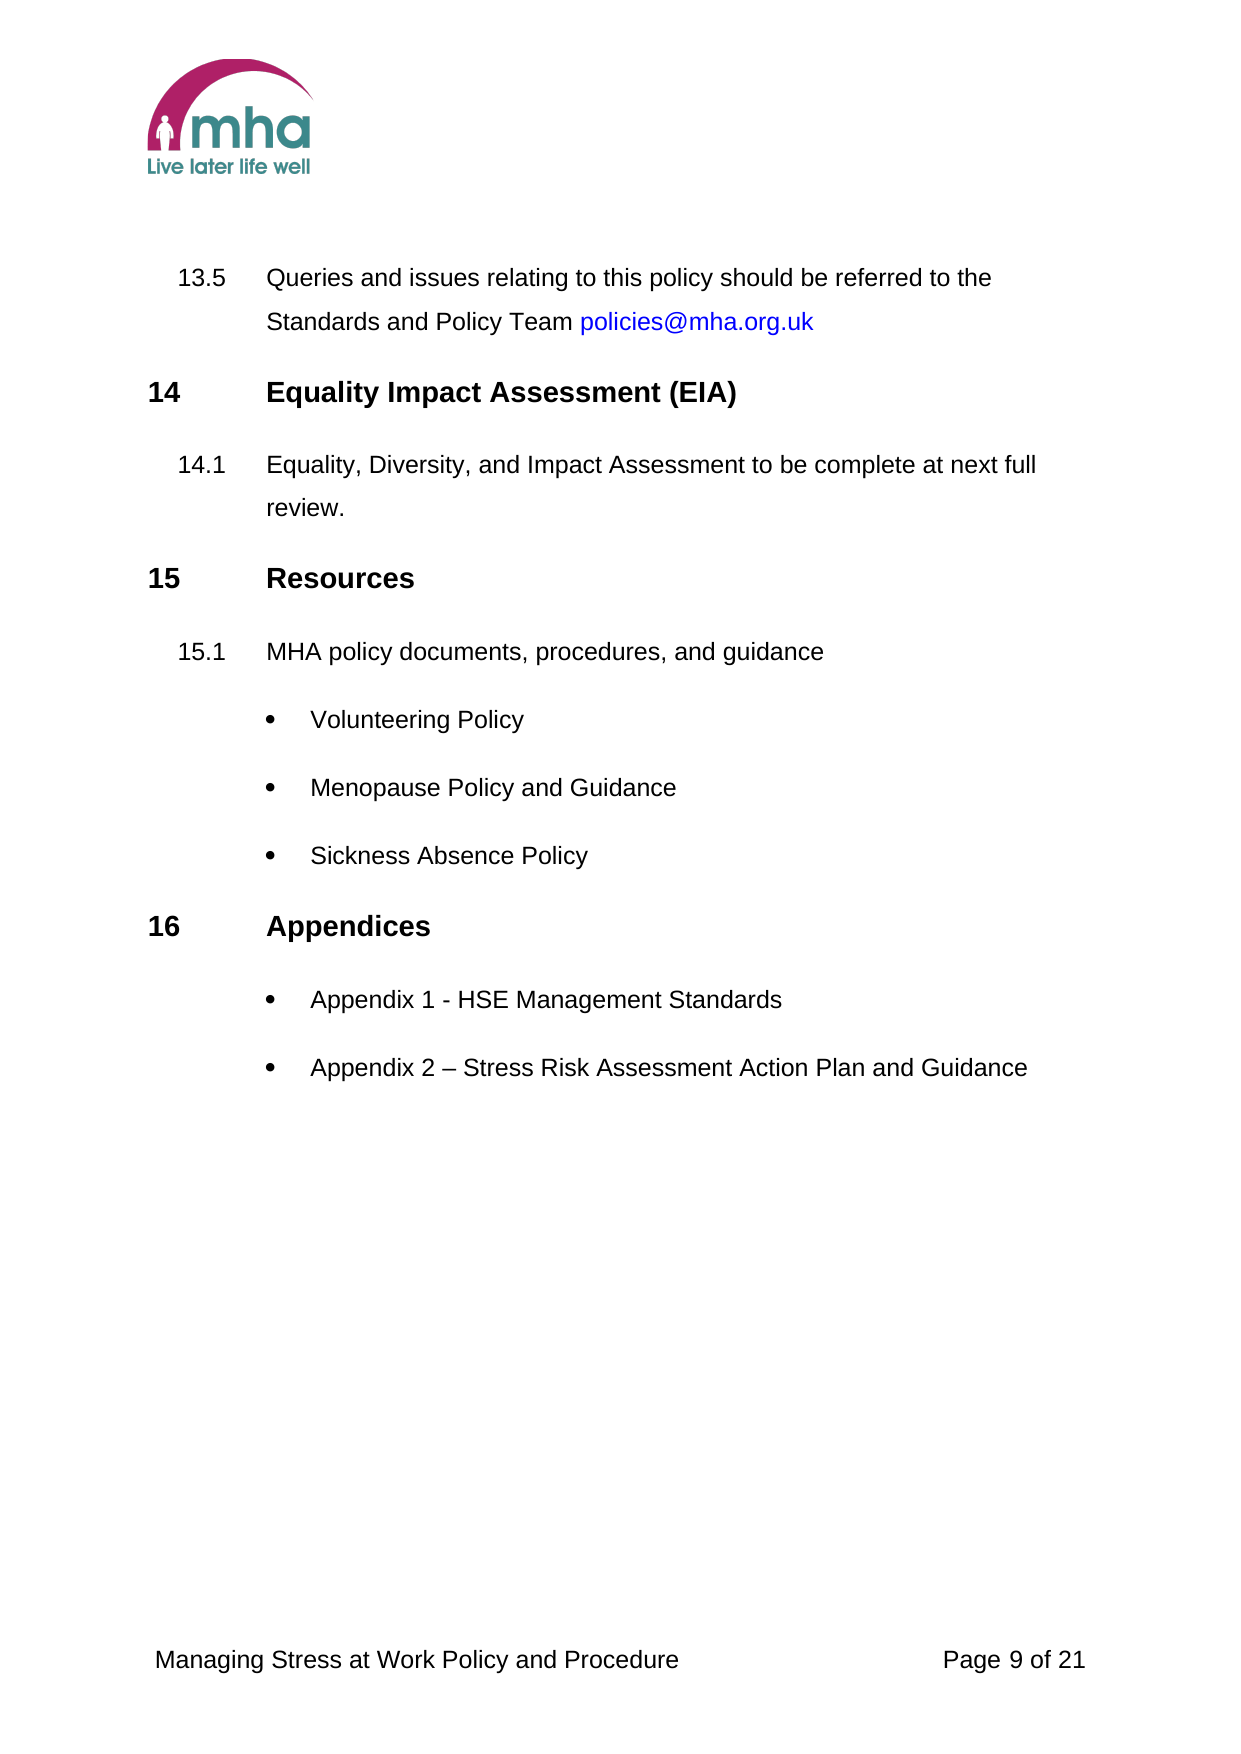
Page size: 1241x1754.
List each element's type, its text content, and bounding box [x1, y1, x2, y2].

list Volunteering Policy [266, 704, 1092, 733]
picture [147, 59, 314, 174]
subtitle Resources [148, 561, 1092, 595]
list Sickness Absence Policy [266, 841, 1092, 870]
list Menopause Policy and Guidance [266, 773, 1092, 802]
list Appendix 2 – Stress Risk Assessment Action Plan and Guidance [266, 1053, 1092, 1082]
text Queries and issues relating to this policy should be referred to the Standards and Policy Team policies@mha.org.uk [177, 263, 1092, 335]
list Appendix 1 - HSE Management Standards [266, 984, 1092, 1013]
text MHA policy documents, procedures, and guidance [177, 636, 1092, 665]
subtitle Equality Impact Assessment (EIA) [148, 374, 1092, 408]
subtitle Appendices [148, 909, 1092, 943]
text Equality, Diversity, and Impact Assessment to be complete at next full review. [177, 450, 1092, 522]
